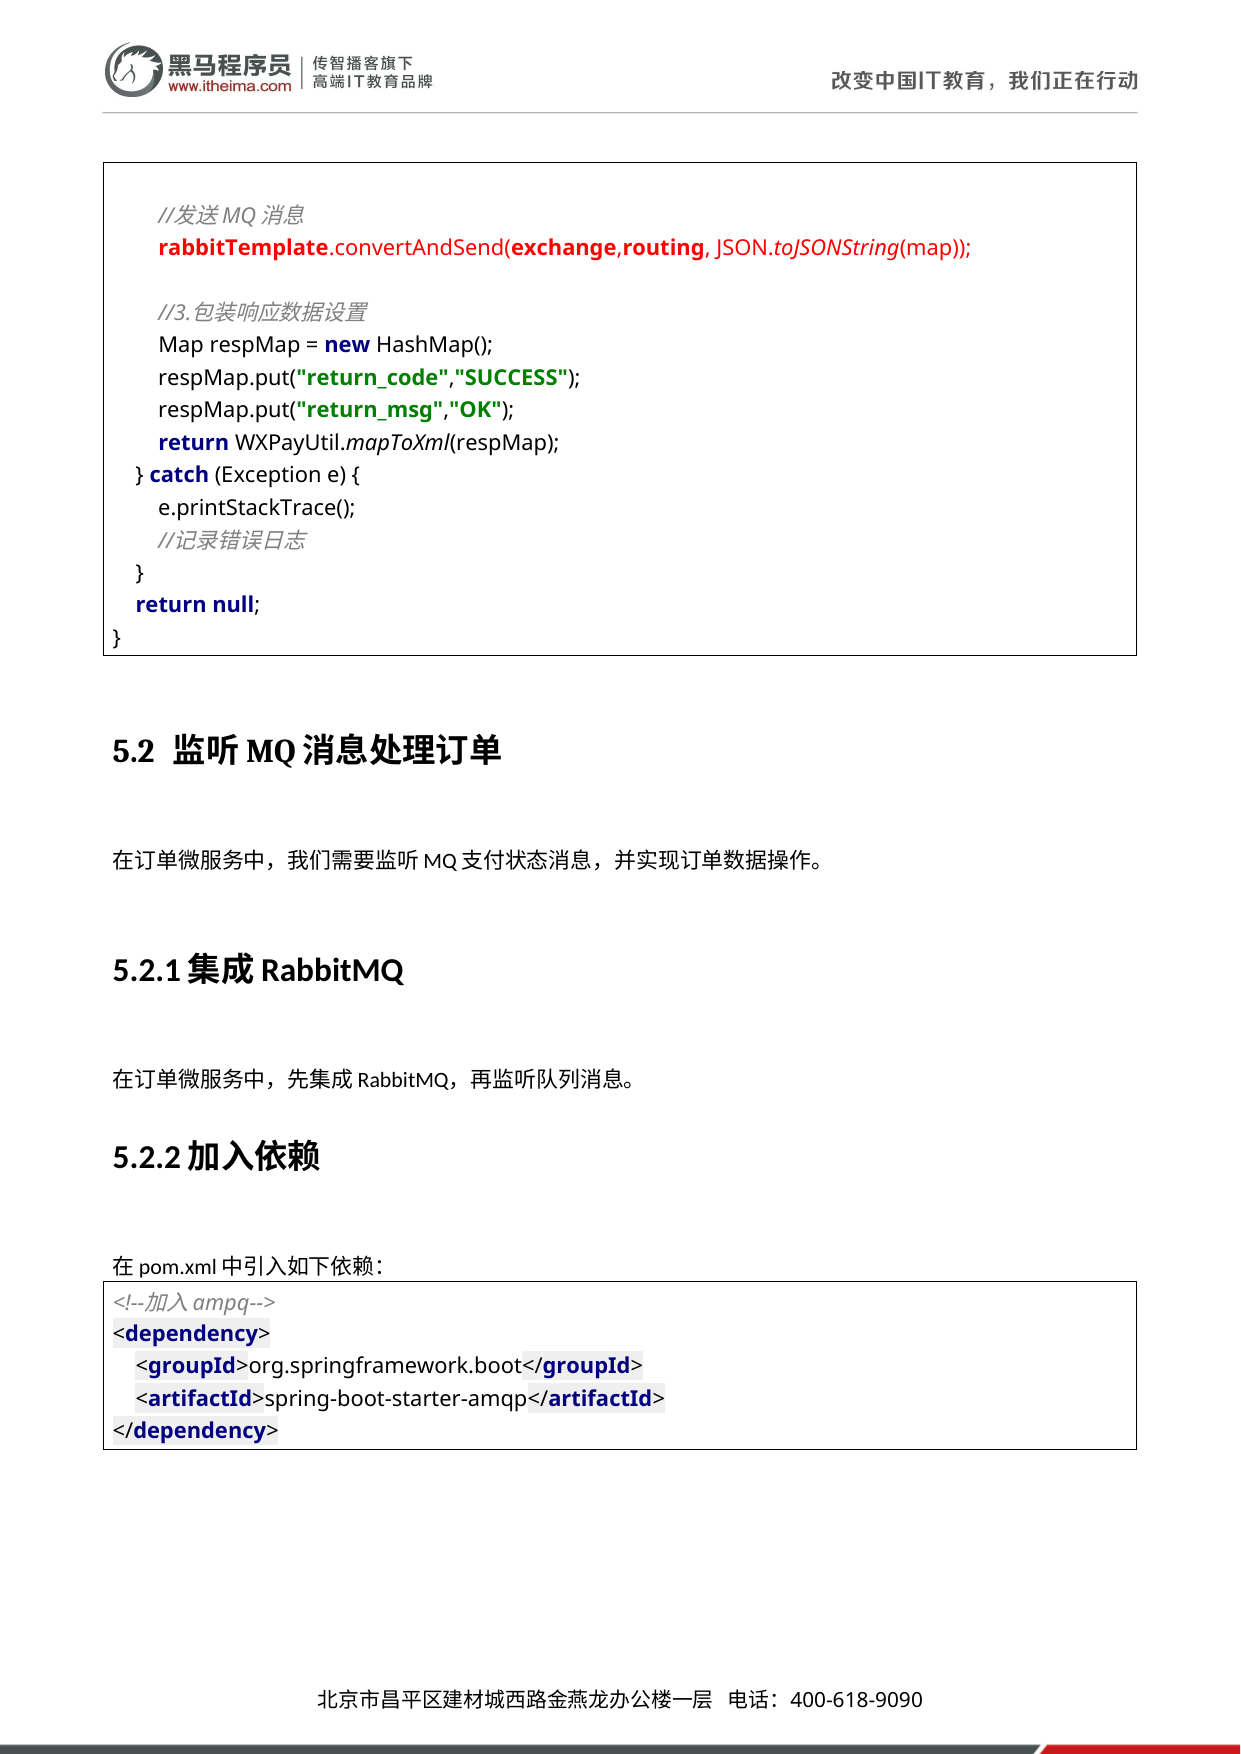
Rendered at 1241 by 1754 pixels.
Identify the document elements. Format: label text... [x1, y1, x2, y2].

picture [0, 4, 1240, 121]
subtitle 集成RabbitMQ [112, 934, 1128, 999]
picture [0, 1686, 1241, 1754]
text <!--加入ampq--> <dependency> <groupId>org.springframework.boot</groupId> <artifactId>spring-boot-starter-amqp</artifactId> </dependency> [104, 1282, 1136, 1449]
subtitle 加入依赖 [112, 1121, 1128, 1186]
subtitle 监听MQ消息处理订单 [112, 715, 1128, 780]
text 在订单微服务中，先集成RabbitMQ，再监听队列消息。 [112, 1062, 1128, 1094]
text 在订单微服务中，我们需要监听MQ支付状态消息，并实现订单数据操作。 [112, 842, 1128, 875]
text 在pom.xml中引入如下依赖： [112, 1248, 1128, 1281]
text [104, 163, 1136, 655]
